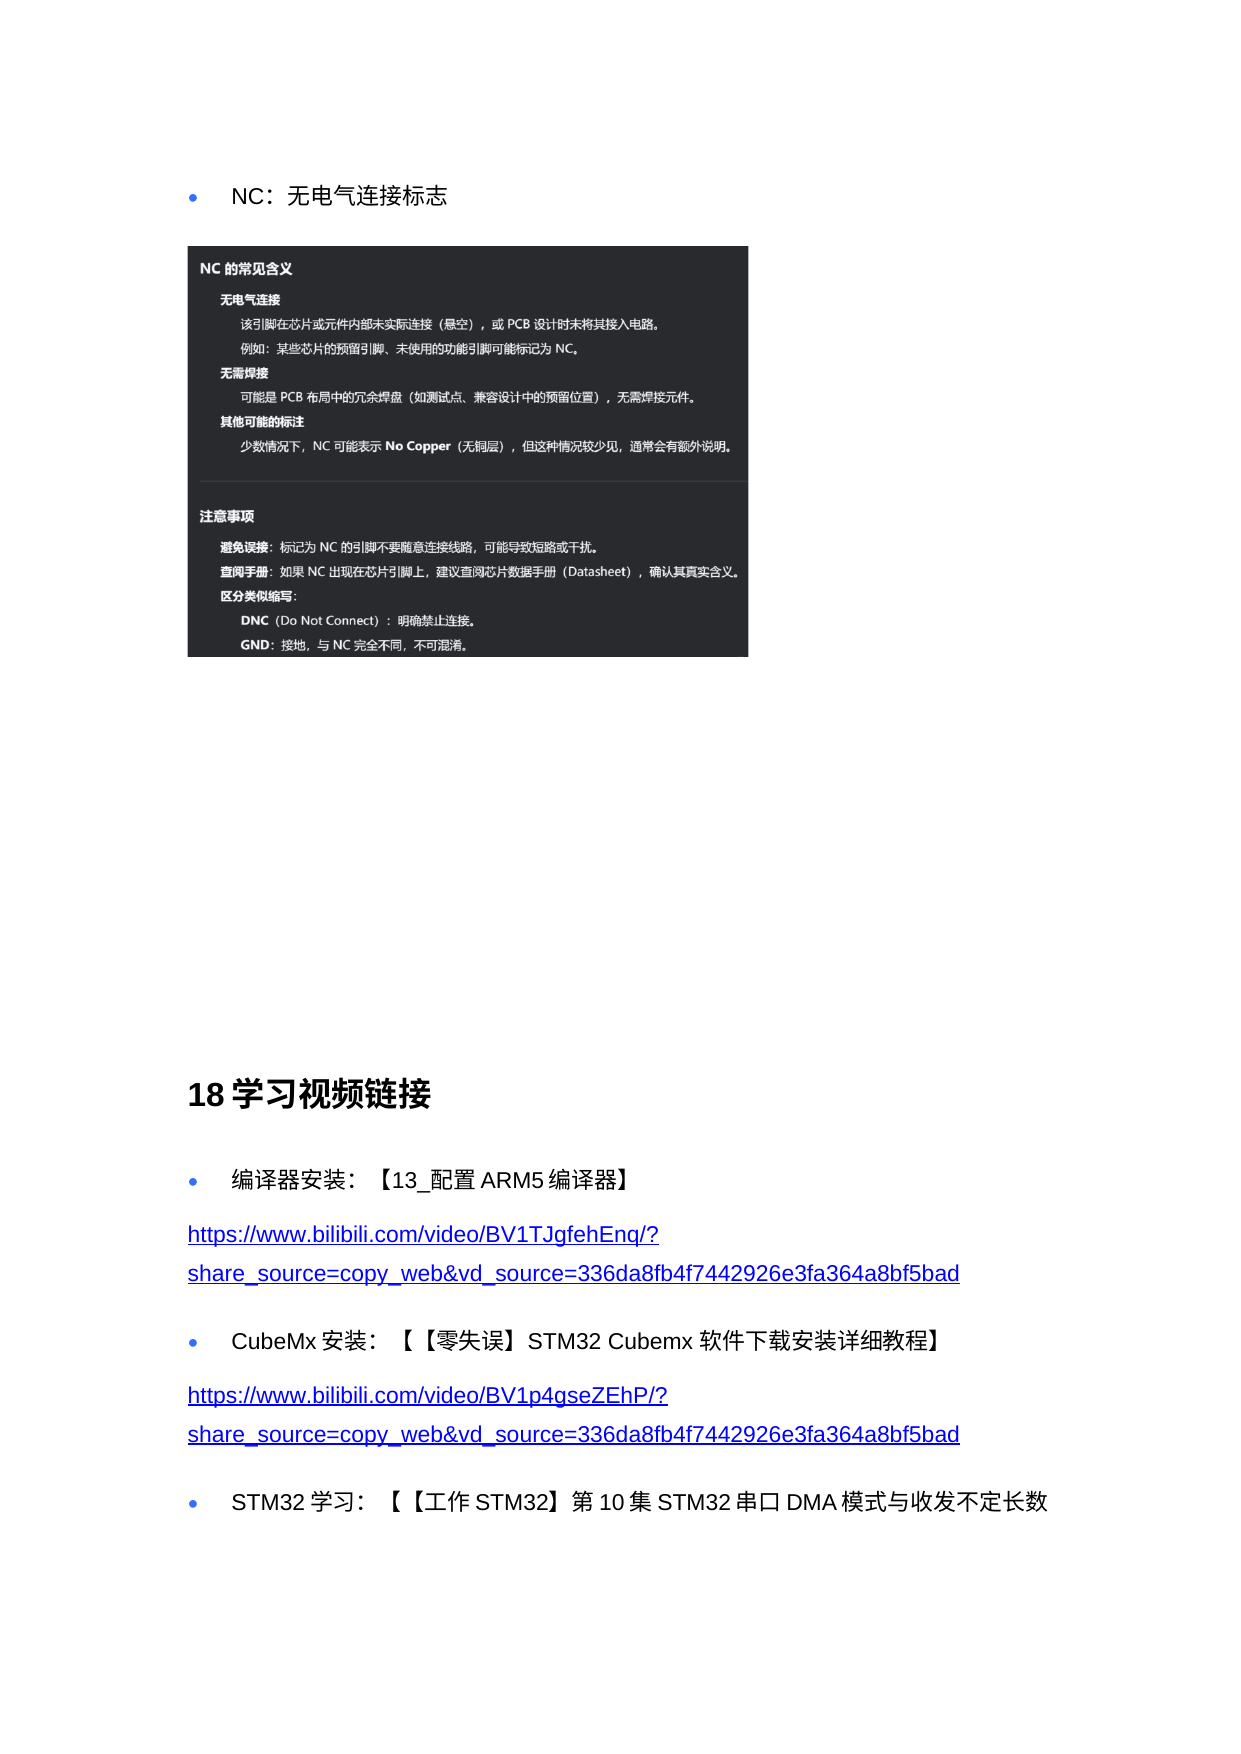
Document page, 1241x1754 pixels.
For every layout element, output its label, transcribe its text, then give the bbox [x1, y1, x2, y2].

list CubeMx安装：【【零失误】STM32 Cubemx 软件下载安装详细教程】 https://www.bilibili.com/video/BV1p4gseZEhP/?share_source=copy_web&vd_source=336da8fb4f7442926e3fa364a8bf5bad [187, 1307, 1053, 1450]
list NC：无电气连接标志 [187, 162, 1053, 227]
text 18学习视频链接 [187, 1059, 1053, 1124]
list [187, 1468, 1053, 1533]
list 编译器安装：【13_配置ARM5编译器】 https://www.bilibili.com/video/BV1TJgfehEnq/?share_source=copy_web&vd_source=336da8fb4f7442926e3fa364a8bf5bad [187, 1146, 1053, 1289]
picture [187, 246, 749, 657]
